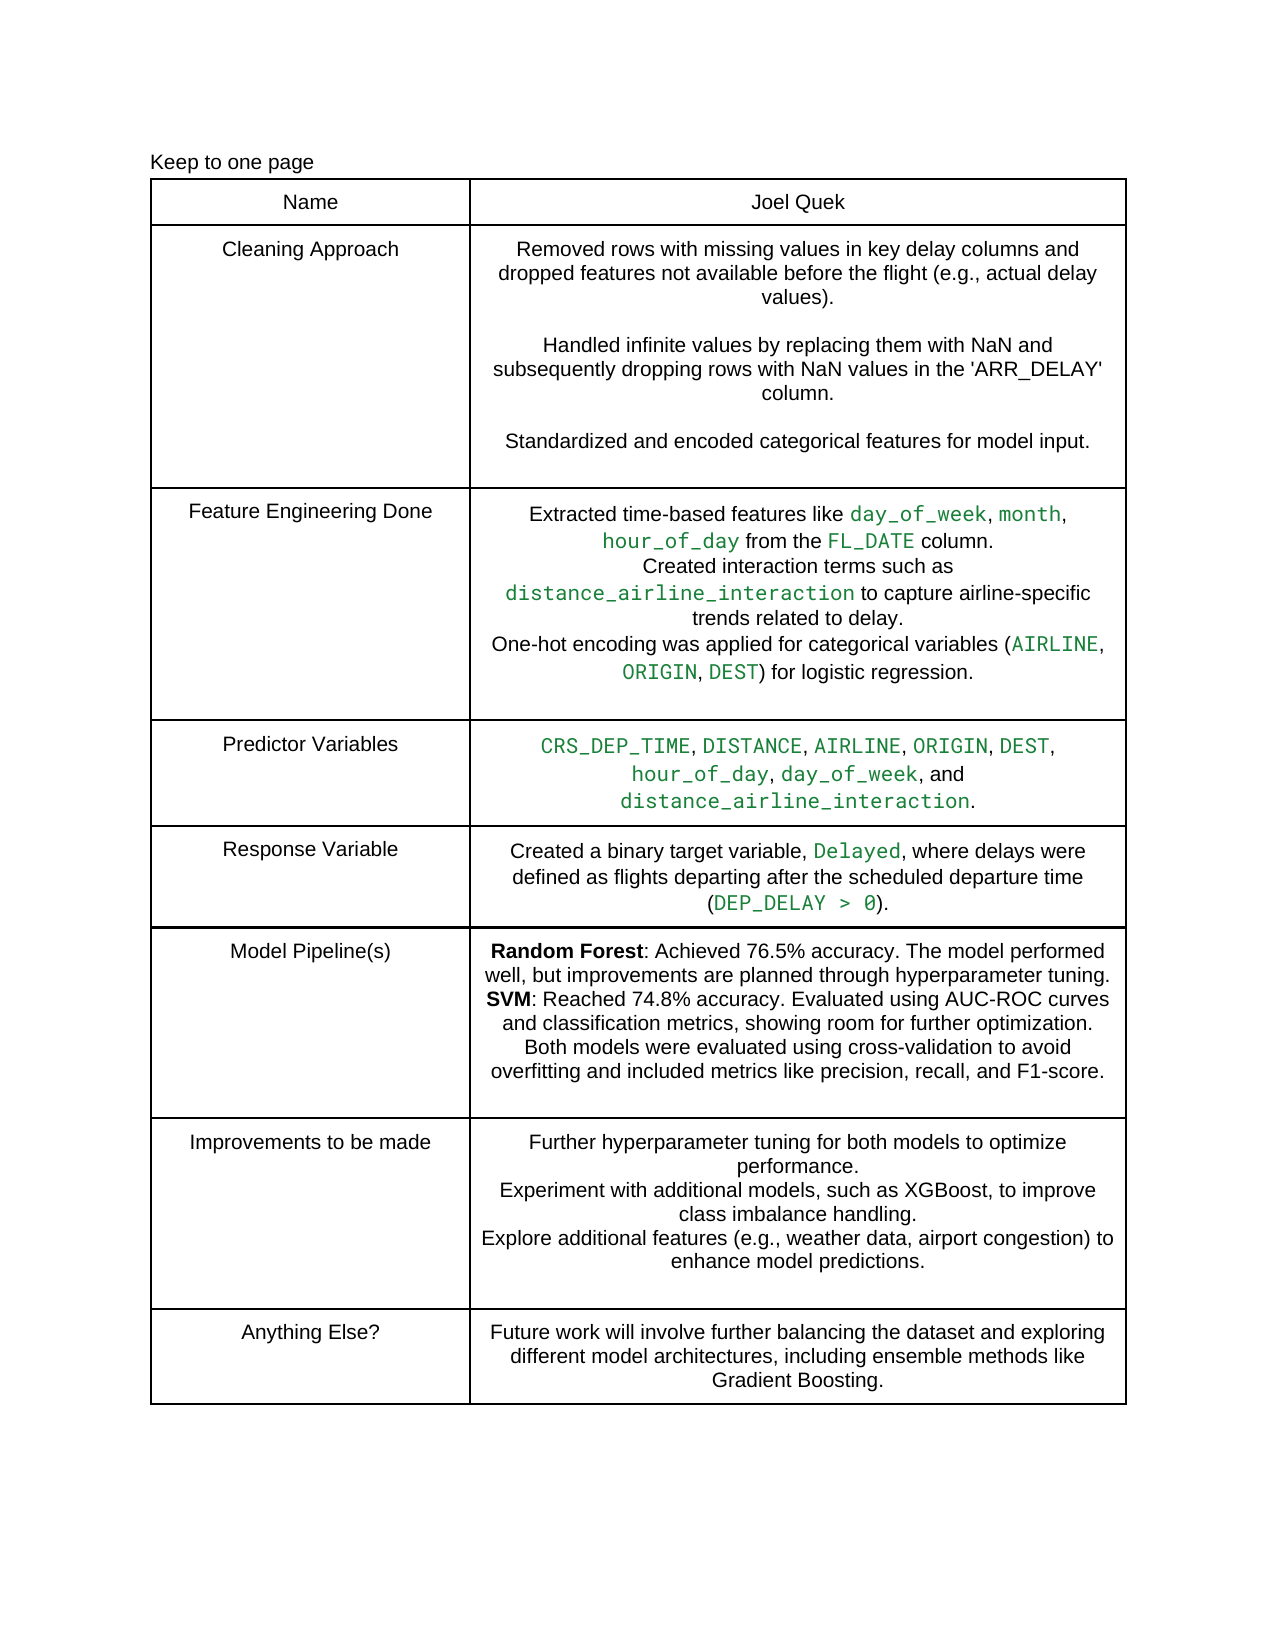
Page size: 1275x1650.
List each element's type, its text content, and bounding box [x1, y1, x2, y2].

text Keep to one page [150, 150, 1125, 174]
table_cell Removed rows with missing values in key delay columns and dropped features not available before the flight (e.g., actual delay values). Handled infinite values by replacing them with NaN and subsequently dropping rows with NaN values in the 'ARR_DELAY' column. Standardized and encoded categorical features for model input. [471, 226, 1125, 487]
table_cell CRS_DEP_TIME, DISTANCE, AIRLINE, ORIGIN, DEST, hour_of_day, day_of_week, and distance_airline_interaction. [471, 721, 1125, 824]
table_cell Response Variable [152, 827, 469, 926]
table_cell Cleaning Approach [152, 226, 469, 487]
table_cell Anything Else? [152, 1310, 469, 1402]
table_cell Predictor Variables [152, 721, 469, 824]
table_cell Extracted time-based features like day_of_week, month, hour_of_day from the FL_DATE column. Created interaction terms such as distance_airline_interaction to capture airline-specific trends related to delay. One-hot encoding was applied for categorical variables (AIRLINE, ORIGIN, DEST) for logistic regression. [471, 489, 1125, 719]
table_cell Improvements to be made [152, 1119, 469, 1308]
table_header Joel Quek [471, 180, 1125, 224]
table_cell Further hyperparameter tuning for both models to optimize performance. Experiment with additional models, such as XGBoost, to improve class imbalance handling. Explore additional features (e.g., weather data, airport congestion) to enhance model predictions. [471, 1119, 1125, 1308]
table_cell Feature Engineering Done [152, 489, 469, 719]
table_cell Created a binary target variable, Delayed, where delays were defined as flights departing after the scheduled departure time (DEP_DELAY > 0). [471, 827, 1125, 926]
table_cell Random Forest: Achieved 76.5% accuracy. The model performed well, but improvements are planned through hyperparameter tuning. SVM: Reached 74.8% accuracy. Evaluated using AUC-ROC curves and classification metrics, showing room for further optimization. Both models were evaluated using cross-validation to avoid overfitting and included metrics like precision, recall, and F1-score. [471, 929, 1125, 1117]
table_cell Future work will involve further balancing the dataset and exploring different model architectures, including ensemble methods like Gradient Boosting. [471, 1310, 1125, 1402]
table_header Name [152, 180, 469, 224]
table_cell Model Pipeline(s) [152, 929, 469, 1117]
